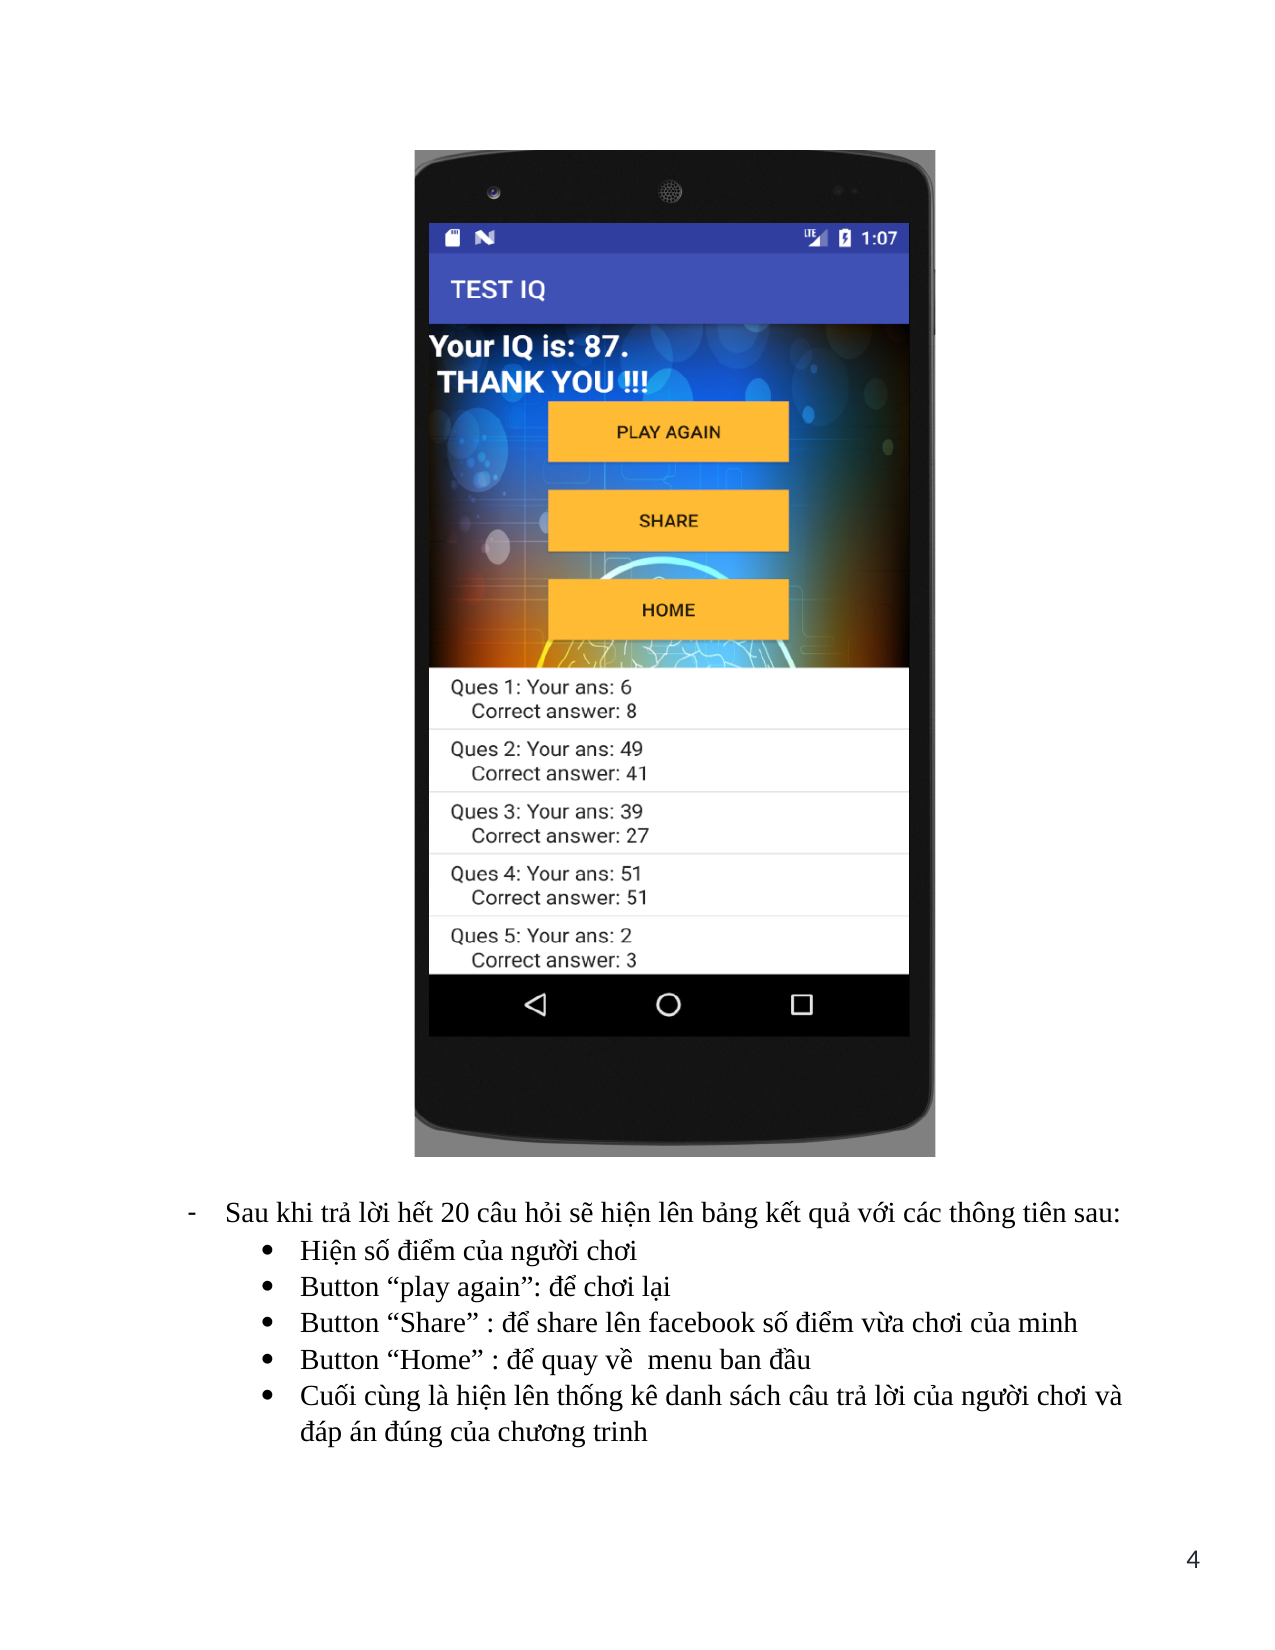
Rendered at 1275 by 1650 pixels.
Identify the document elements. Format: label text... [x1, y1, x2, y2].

list Hiện số điểm của người chơi [262, 1233, 1125, 1267]
list Cuối cùng là hiện lên thống kê danh sách câu trả lời của người chơi và đáp án đúng của chương trinh [262, 1378, 1125, 1448]
list Button “Home” : để quay về menu ban đầu [262, 1342, 1125, 1375]
list Sau khi trả lời hết 20 câu hỏi sẽ hiện lên bảng kết quả với các thông tiên sau: [187, 1194, 1125, 1230]
list Button “play again”: để chơi lại [262, 1269, 1125, 1303]
list Button “Share” : để share lên facebook số điểm vừa chơi của minh [262, 1306, 1125, 1339]
